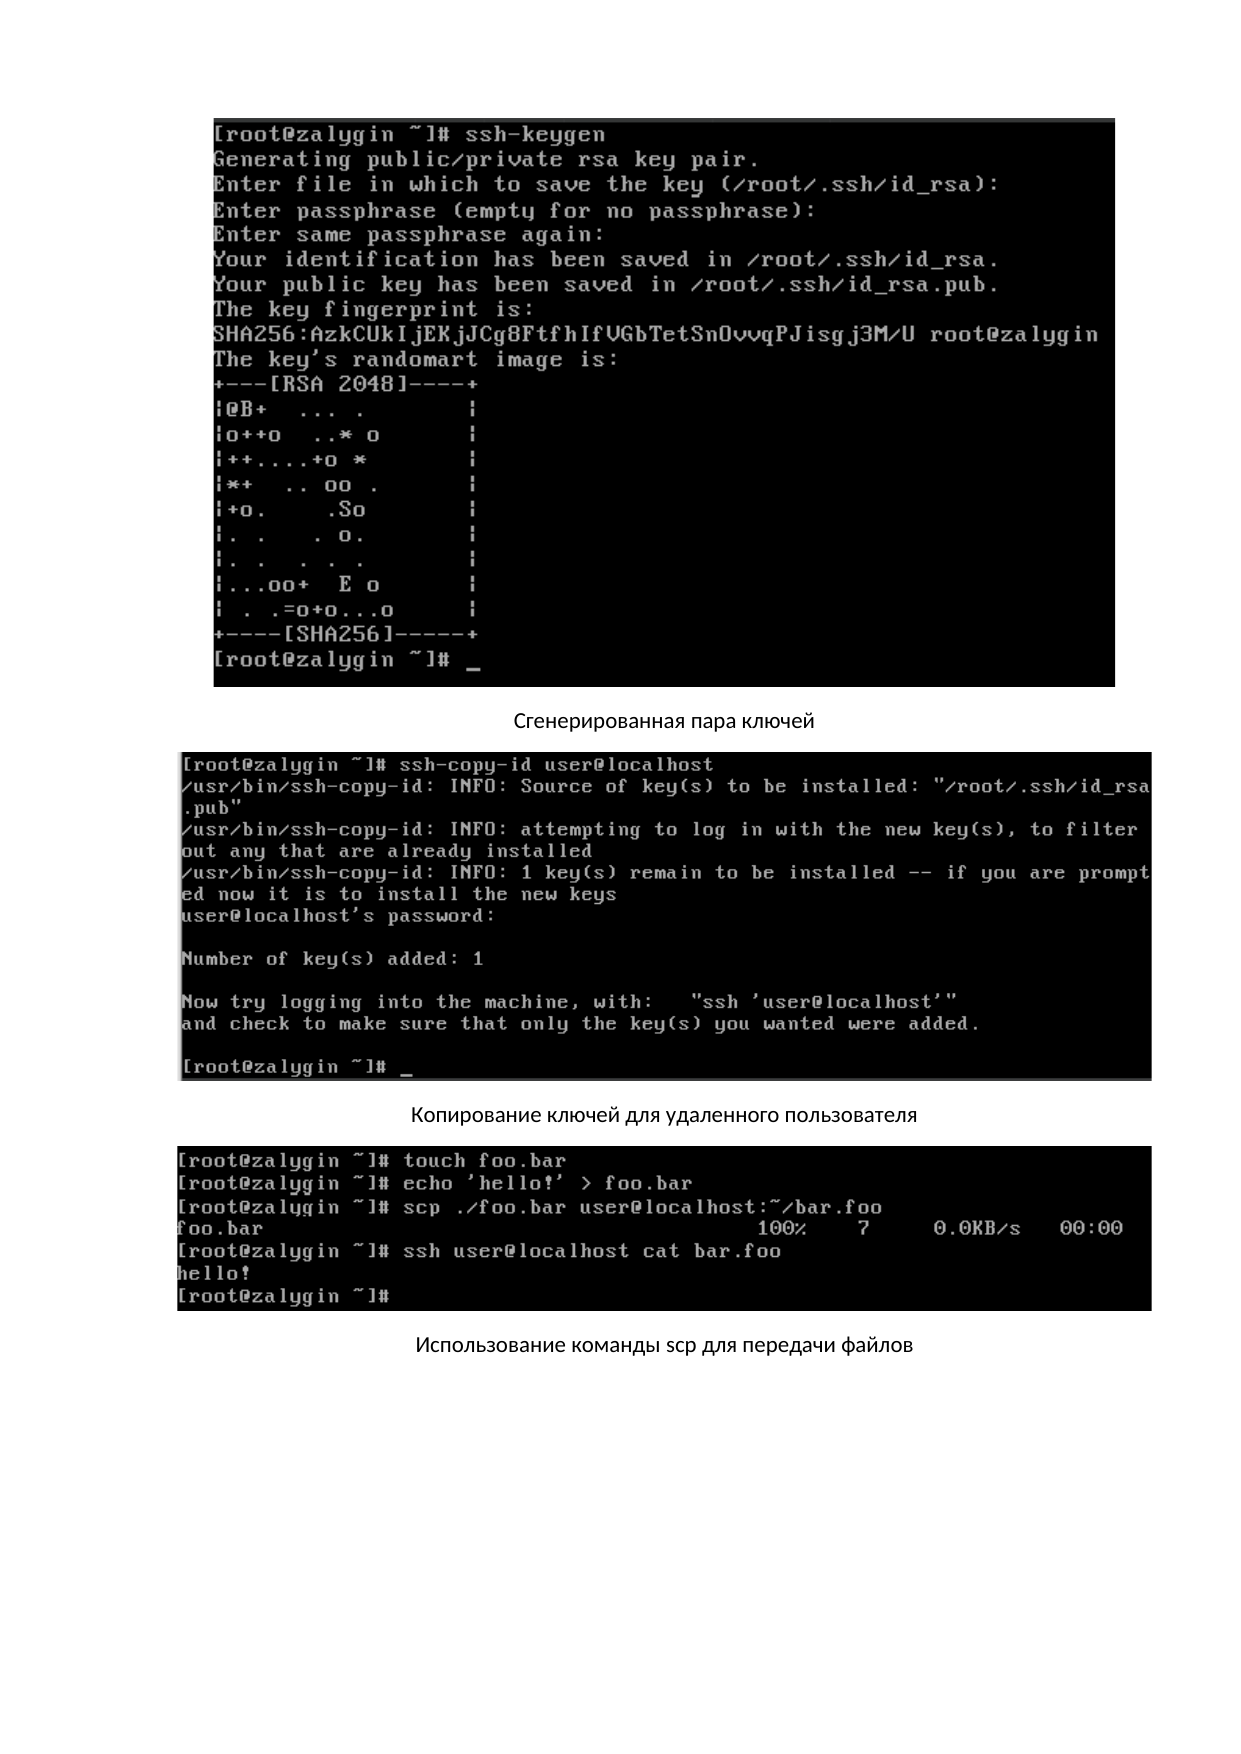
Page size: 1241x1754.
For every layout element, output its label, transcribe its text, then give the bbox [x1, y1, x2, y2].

picture [177, 1146, 1152, 1311]
text Использование команды scp для передачи файлов [177, 1330, 1152, 1358]
text Сгенерированная пара ключей [177, 706, 1152, 734]
picture [213, 118, 1116, 687]
picture [177, 752, 1152, 1081]
text Копирование ключей для удаленного пользователя [177, 1100, 1152, 1128]
